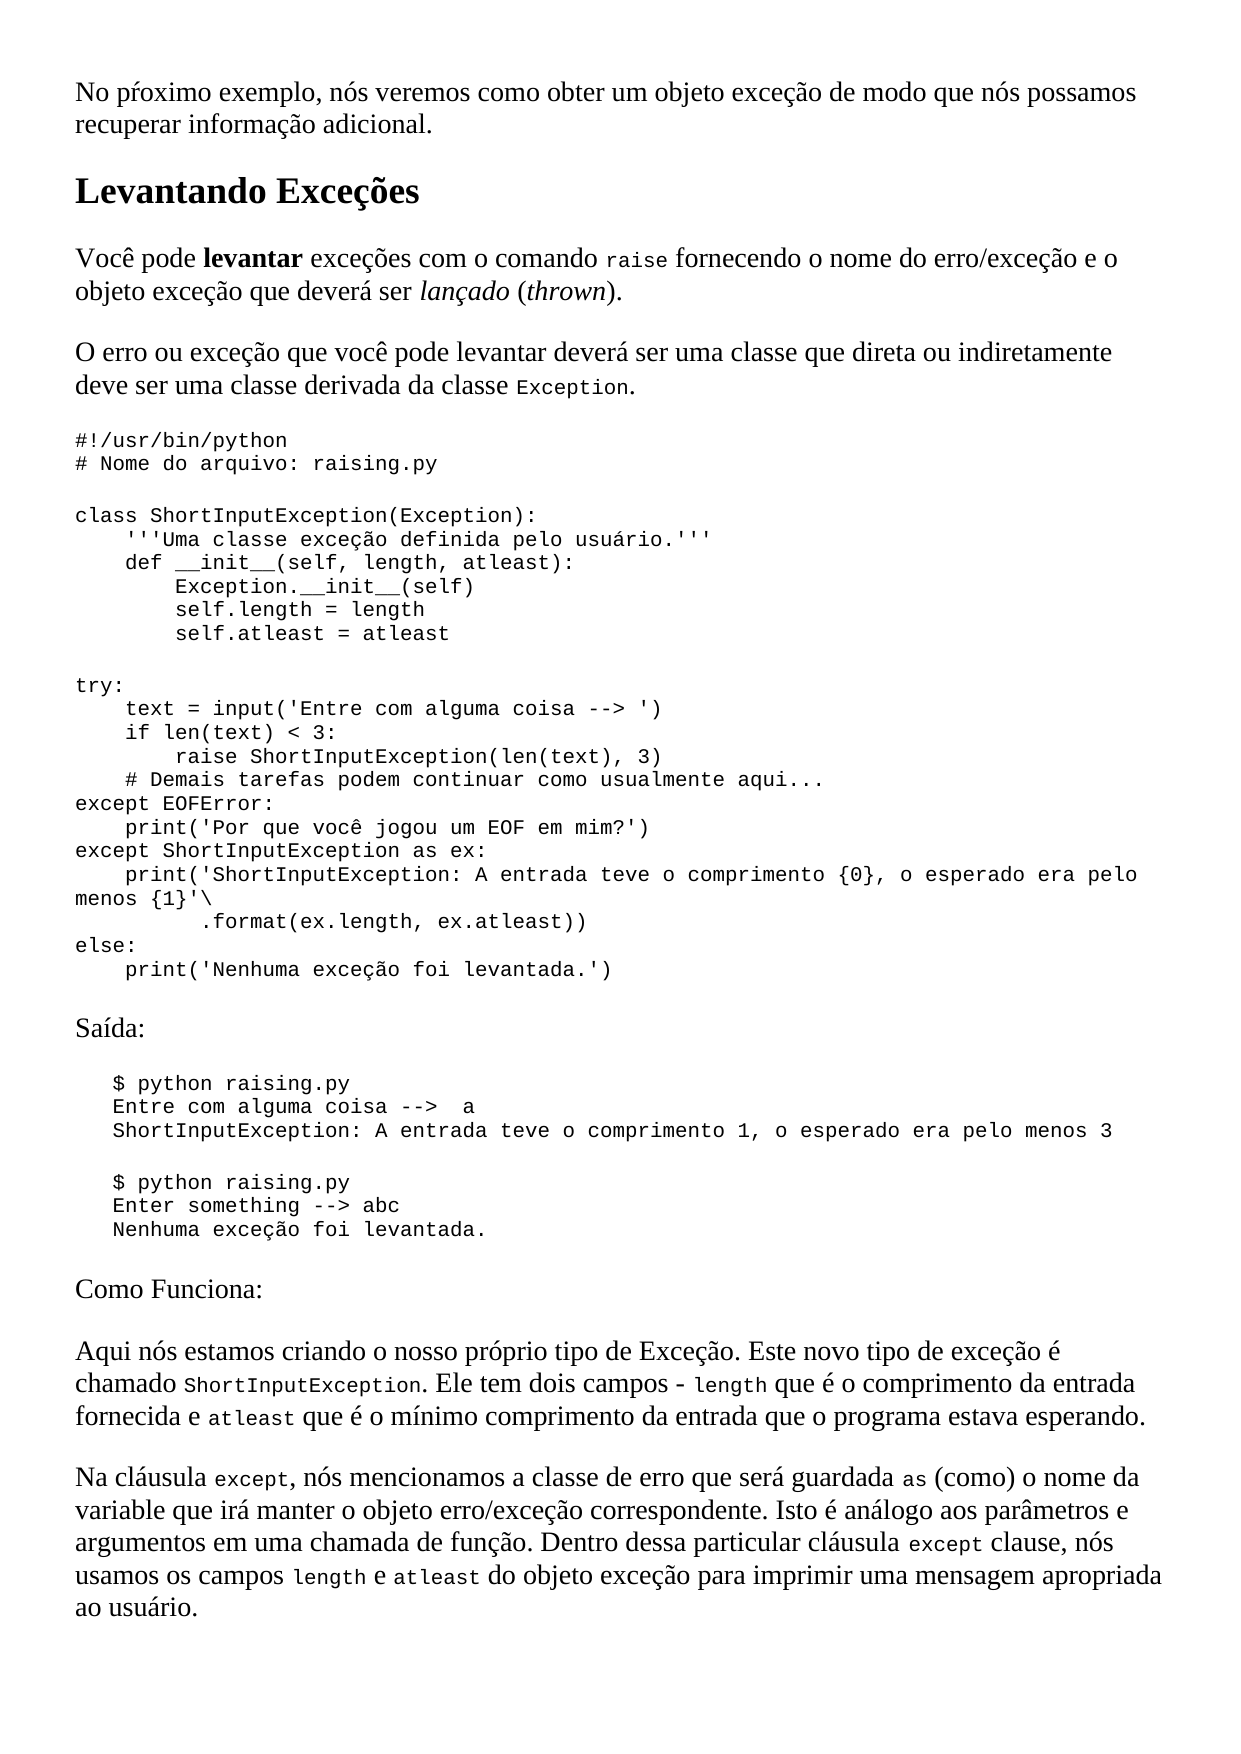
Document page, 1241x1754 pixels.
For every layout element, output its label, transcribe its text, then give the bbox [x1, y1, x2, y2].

text Aqui nós estamos criando o nosso próprio tipo de Exceção. Este novo tipo de exceção é chamado ShortInputException. Ele tem dois campos - length que é o comprimento da entrada fornecida e atleast que é o mínimo comprimento da entrada que o programa estava esperando. [75, 1333, 1165, 1431]
text Levantando Exceções [75, 169, 1165, 212]
text self.atleast = atleast [75, 623, 1165, 647]
text if len(text) < 3: [75, 722, 1165, 746]
text O erro ou exceção que você pode levantar deverá ser uma classe que direta ou indiretamente deve ser uma classe derivada da classe Exception. [75, 335, 1165, 400]
text No pŕoximo exemplo, nós veremos como obter um objeto exceção de modo que nós possamos recuperar informação adicional. [75, 75, 1165, 140]
text #!/usr/bin/python [75, 429, 1165, 453]
text print('Nenhuma exceção foi levantada.') [75, 958, 1165, 982]
text except ShortInputException as ex: [75, 840, 1165, 864]
text Exception.__init__(self) [75, 576, 1165, 599]
text text = input('Entre com alguma coisa --> ') [75, 698, 1165, 722]
text Enter something --> abc [75, 1196, 1165, 1219]
text # Demais tarefas podem continuar como usualmente aqui... [75, 769, 1165, 793]
text ShortInputException: A entrada teve o comprimento 1, o esperado era pelo menos 3 [75, 1120, 1165, 1144]
text $ python raising.py [75, 1172, 1165, 1196]
text Entre com alguma coisa --> a [75, 1097, 1165, 1120]
text Como Funciona: [75, 1272, 1165, 1304]
text Você pode levantar exceções com o comando raise fornecendo o nome do erro/exceção e o objeto exceção que deverá ser lançado (thrown). [75, 241, 1165, 306]
text except EOFError: [75, 793, 1165, 817]
text # Nome do arquivo: raising.py [75, 453, 1165, 477]
text print('Por que você jogou um EOF em mim?') [75, 817, 1165, 840]
text Nenhuma exceção foi levantada. [75, 1219, 1165, 1243]
text print('ShortInputException: A entrada teve o comprimento {0}, o esperado era pelo menos {1}'\ [75, 864, 1165, 911]
text Saída: [75, 1011, 1165, 1044]
text raise ShortInputException(len(text), 3) [75, 746, 1165, 769]
text def __init__(self, length, atleast): [75, 552, 1165, 576]
text Na cláusula except, nós mencionamos a classe de erro que será guardada as (como) o nome da variable que irá manter o objeto erro/exceção correspondente. Isto é análogo aos parâmetros e argumentos em uma chamada de função. Dentro dessa particular cláusula except clause, nós usamos os campos length e atleast do objeto exceção para imprimir uma mensagem apropriada ao usuário. [75, 1460, 1165, 1623]
text .format(ex.length, ex.atleast)) [75, 911, 1165, 935]
text $ python raising.py [75, 1073, 1165, 1097]
text self.length = length [75, 599, 1165, 623]
text try: [75, 675, 1165, 698]
text '''Uma classe exceção definida pelo usuário.''' [75, 528, 1165, 552]
text else: [75, 935, 1165, 958]
text class ShortInputException(Exception): [75, 505, 1165, 528]
